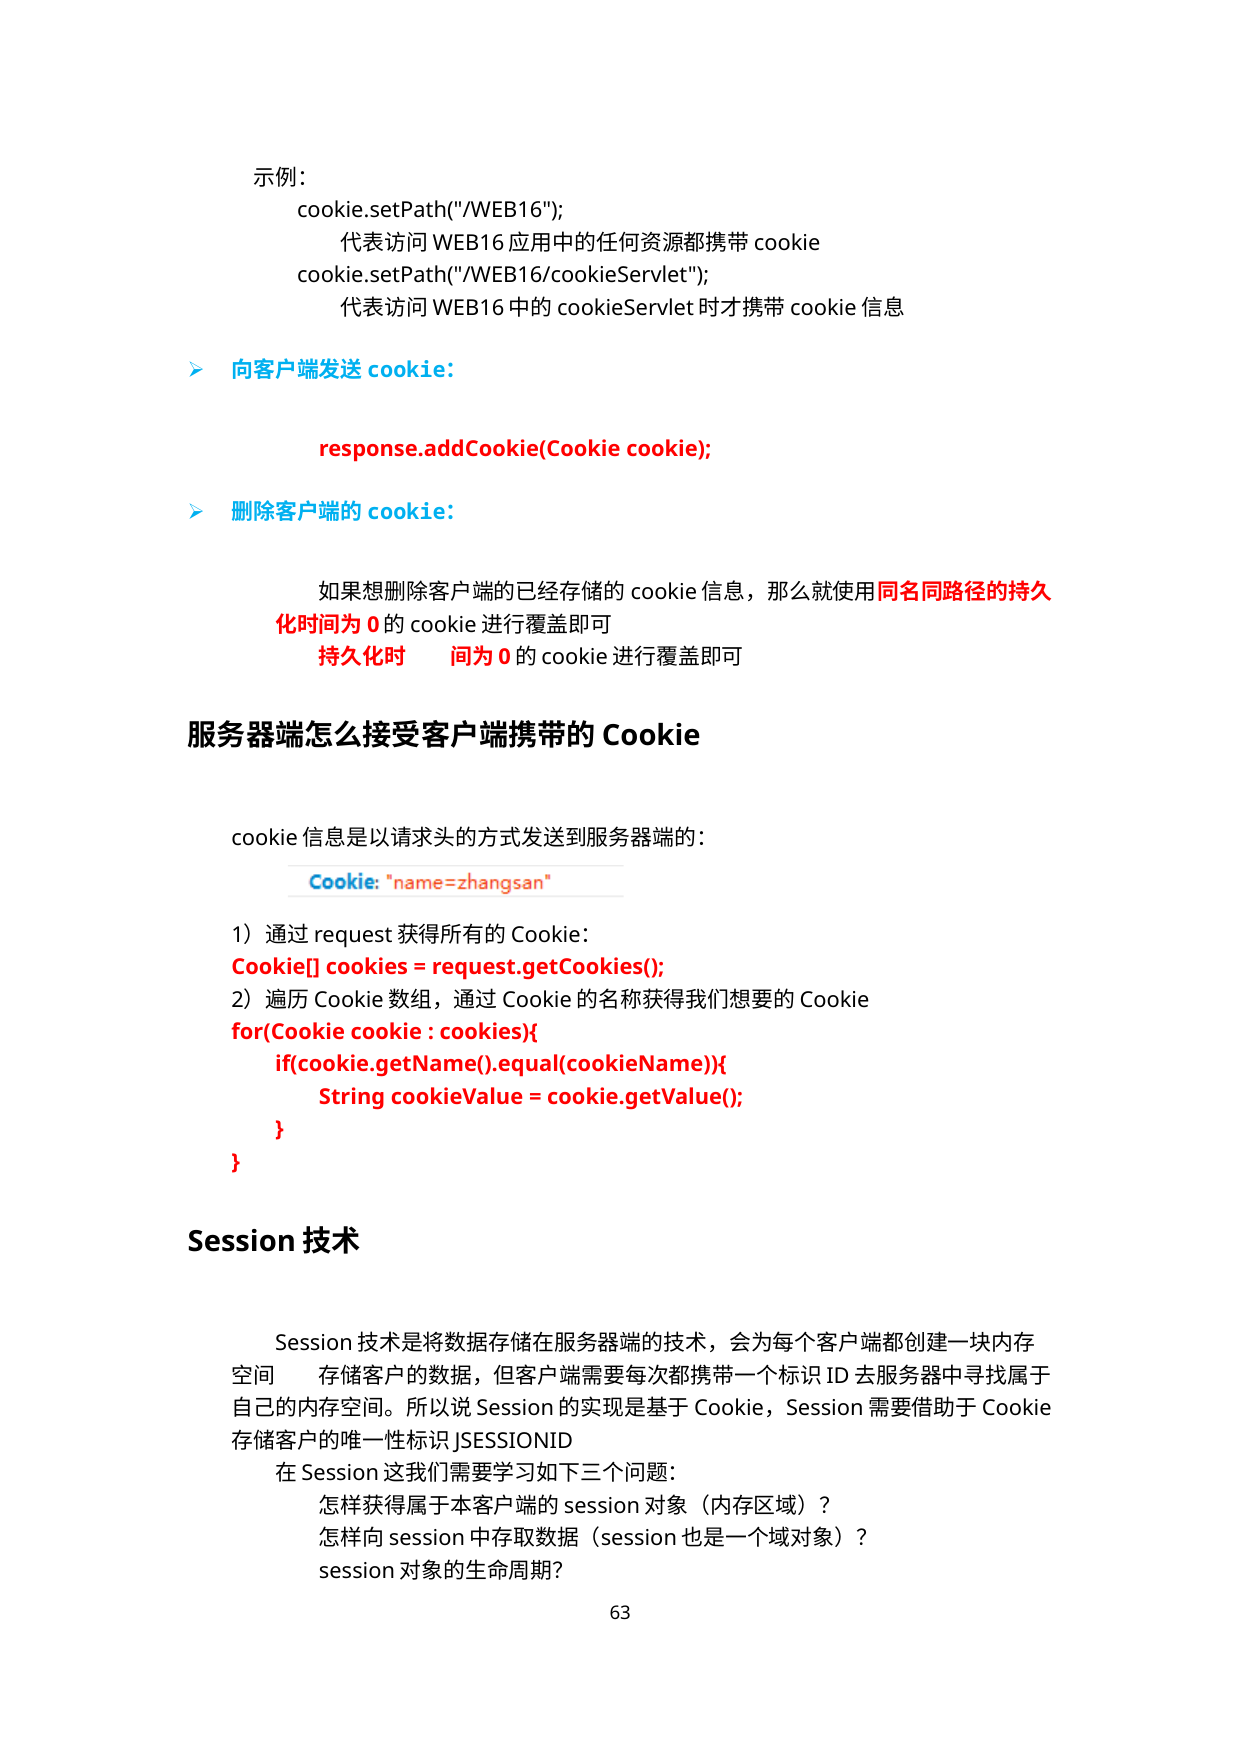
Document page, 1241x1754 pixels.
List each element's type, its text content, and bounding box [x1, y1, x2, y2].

text session对象的生命周期？ [275, 1552, 1053, 1585]
text 1）通过request获得所有的Cookie： [187, 852, 1053, 949]
picture [287, 865, 624, 899]
text 如果想删除客户端的已经存储的cookie信息，那么就使用同名同路径的持久化时间为0的cookie进行覆盖即可 [275, 574, 1053, 639]
subtitle 服务器端怎么接受客户端携带的Cookie [187, 701, 1053, 766]
subtitle Session技术 [187, 1206, 1053, 1271]
text 代表访问WEB16应用中的任何资源都携带cookie [297, 225, 1053, 257]
subtitle 向客户端发送cookie： [187, 351, 1053, 384]
picture [189, 362, 202, 370]
subtitle 删除客户端的cookie： [187, 493, 1053, 526]
text } [187, 1144, 1053, 1177]
text String cookieValue = cookie.getValue(); [275, 1079, 1053, 1112]
text Session技术是将数据存储在服务器端的技术，会为每个客户端都创建一块内存空间 存储客户的数据，但客户端需要每次都携带一个标识ID去服务器中寻找属于自己的内存空间。所以说Session的实现是基于Cookie，Session需要借助于Cookie存储客户的唯一性标识JSESSIONID [231, 1325, 1053, 1455]
text } [231, 1112, 1053, 1144]
text cookie.setPath("/WEB16/cookieServlet"); [253, 257, 1053, 290]
text 示例： [209, 160, 1053, 192]
text 怎样向session中存取数据（session也是一个域对象）？ [275, 1520, 1053, 1552]
list 遍历Cookie数组，通过Cookie的名称获得我们想要的Cookie [187, 982, 1053, 1014]
text cookie信息是以请求头的方式发送到服务器端的： [187, 819, 1053, 852]
text 在Session这我们需要学习如下三个问题： [231, 1455, 1053, 1487]
text 持久化时 间为0的cookie进行覆盖即可 [275, 639, 1053, 671]
text if(cookie.getName().equal(cookieName)){ [231, 1047, 1053, 1079]
text 怎样获得属于本客户端的session对象（内存区域）？ [275, 1487, 1053, 1520]
text response.addCookie(Cookie cookie); [275, 432, 1053, 464]
text cookie.setPath("/WEB16"); [253, 192, 1053, 225]
text for(Cookie cookie : cookies){ [187, 1014, 1053, 1047]
text Cookie[] cookies = request.getCookies(); [187, 949, 1053, 982]
picture [189, 504, 202, 512]
text 代表访问WEB16中的cookieServlet时才携带cookie信息 [297, 290, 1053, 322]
